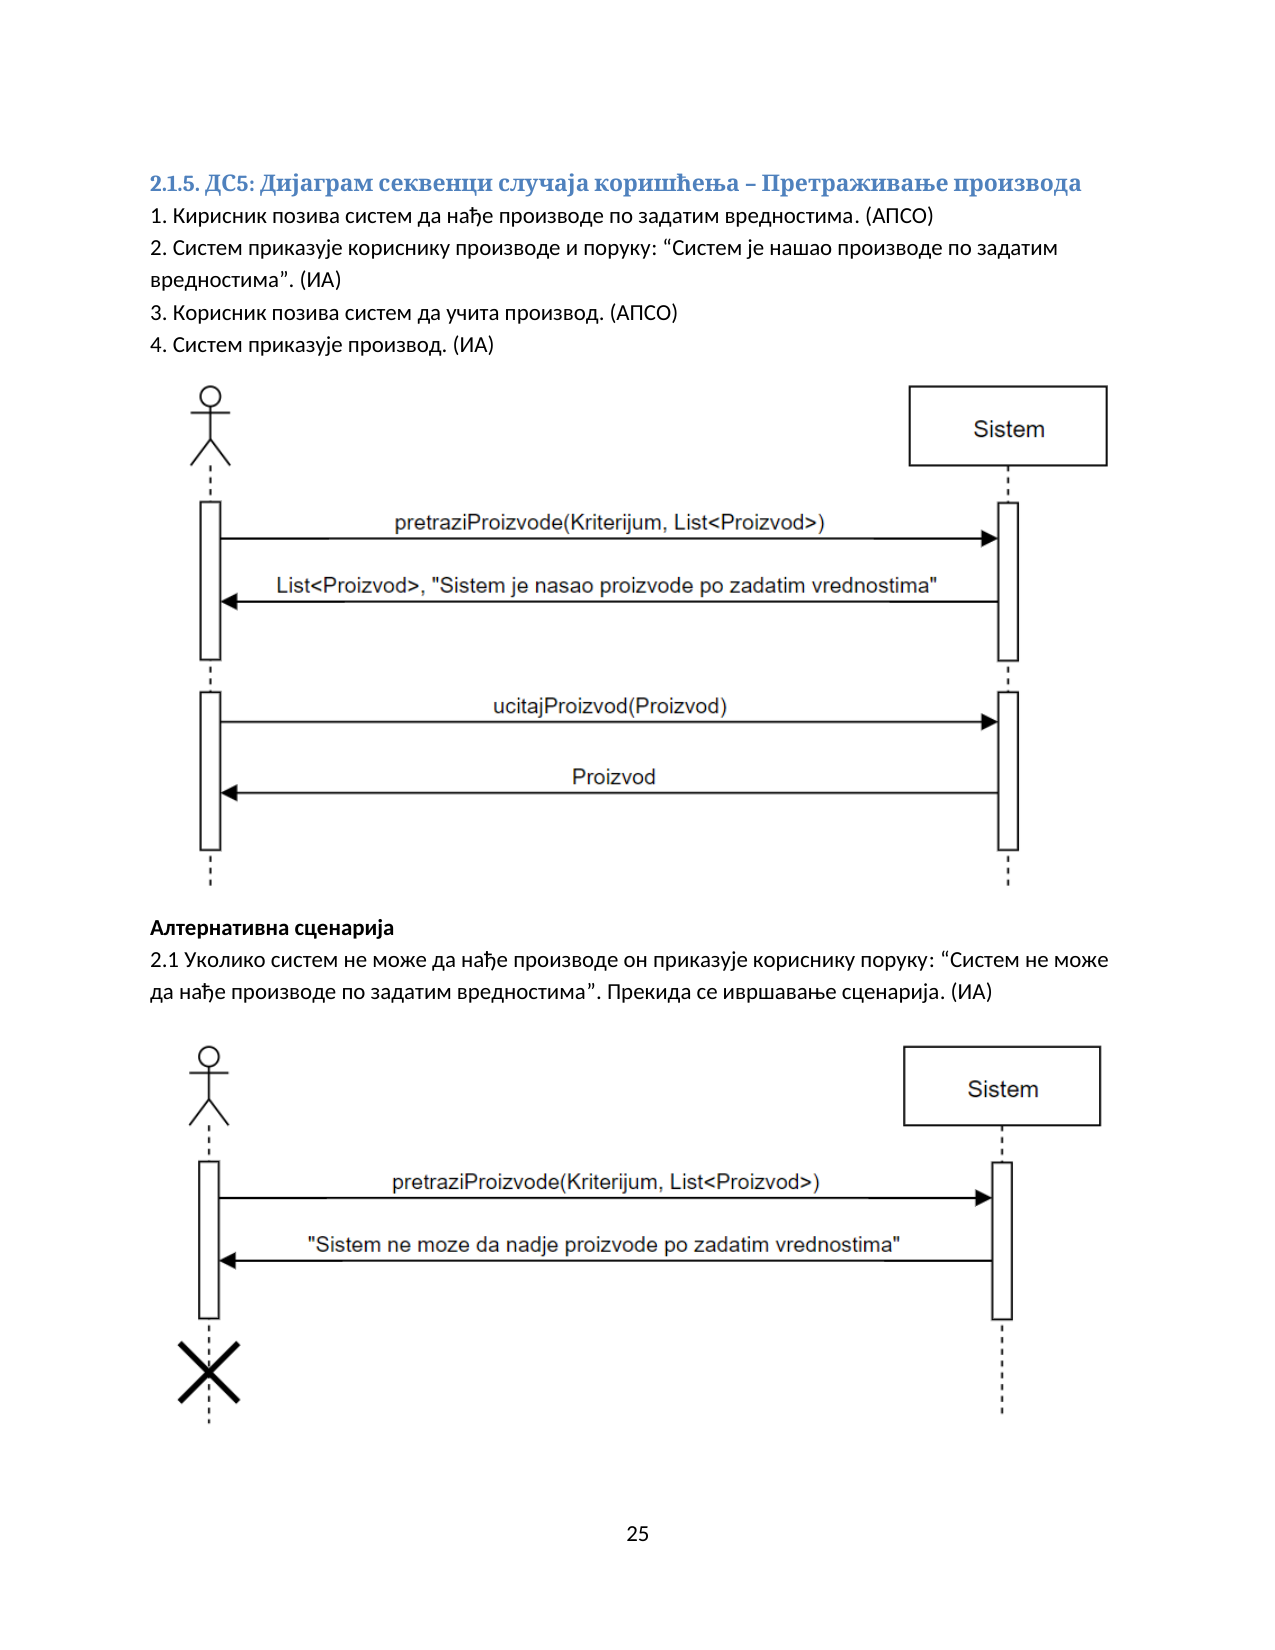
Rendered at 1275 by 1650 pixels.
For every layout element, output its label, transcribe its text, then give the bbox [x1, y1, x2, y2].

text Алтернативна сценарија 2.1 Уколико систем не може да нађе производе он приказује кориснику поруку: “Систем не може да нађе производе по задатим вредностима”. Прекида се ивршавање сценарија. (ИА) [150, 913, 1125, 1005]
picture [150, 1030, 1125, 1439]
subtitle 2.1.5. ДС5: Дијаграм секвенци случаја коришћења – Претраживање производа [150, 171, 1125, 197]
picture [150, 382, 1125, 888]
text 1. Кирисник позива систем да нађе производе по задатим вредностима. (АПСО) 2. Систем приказује кориснику производе и поруку: “Систем је нашао производе по задатим вредностима”. (ИА) 3. Корисник позива систем да учита производ. (АПСО) 4. Систем приказује производ. (ИА) [150, 201, 1125, 358]
